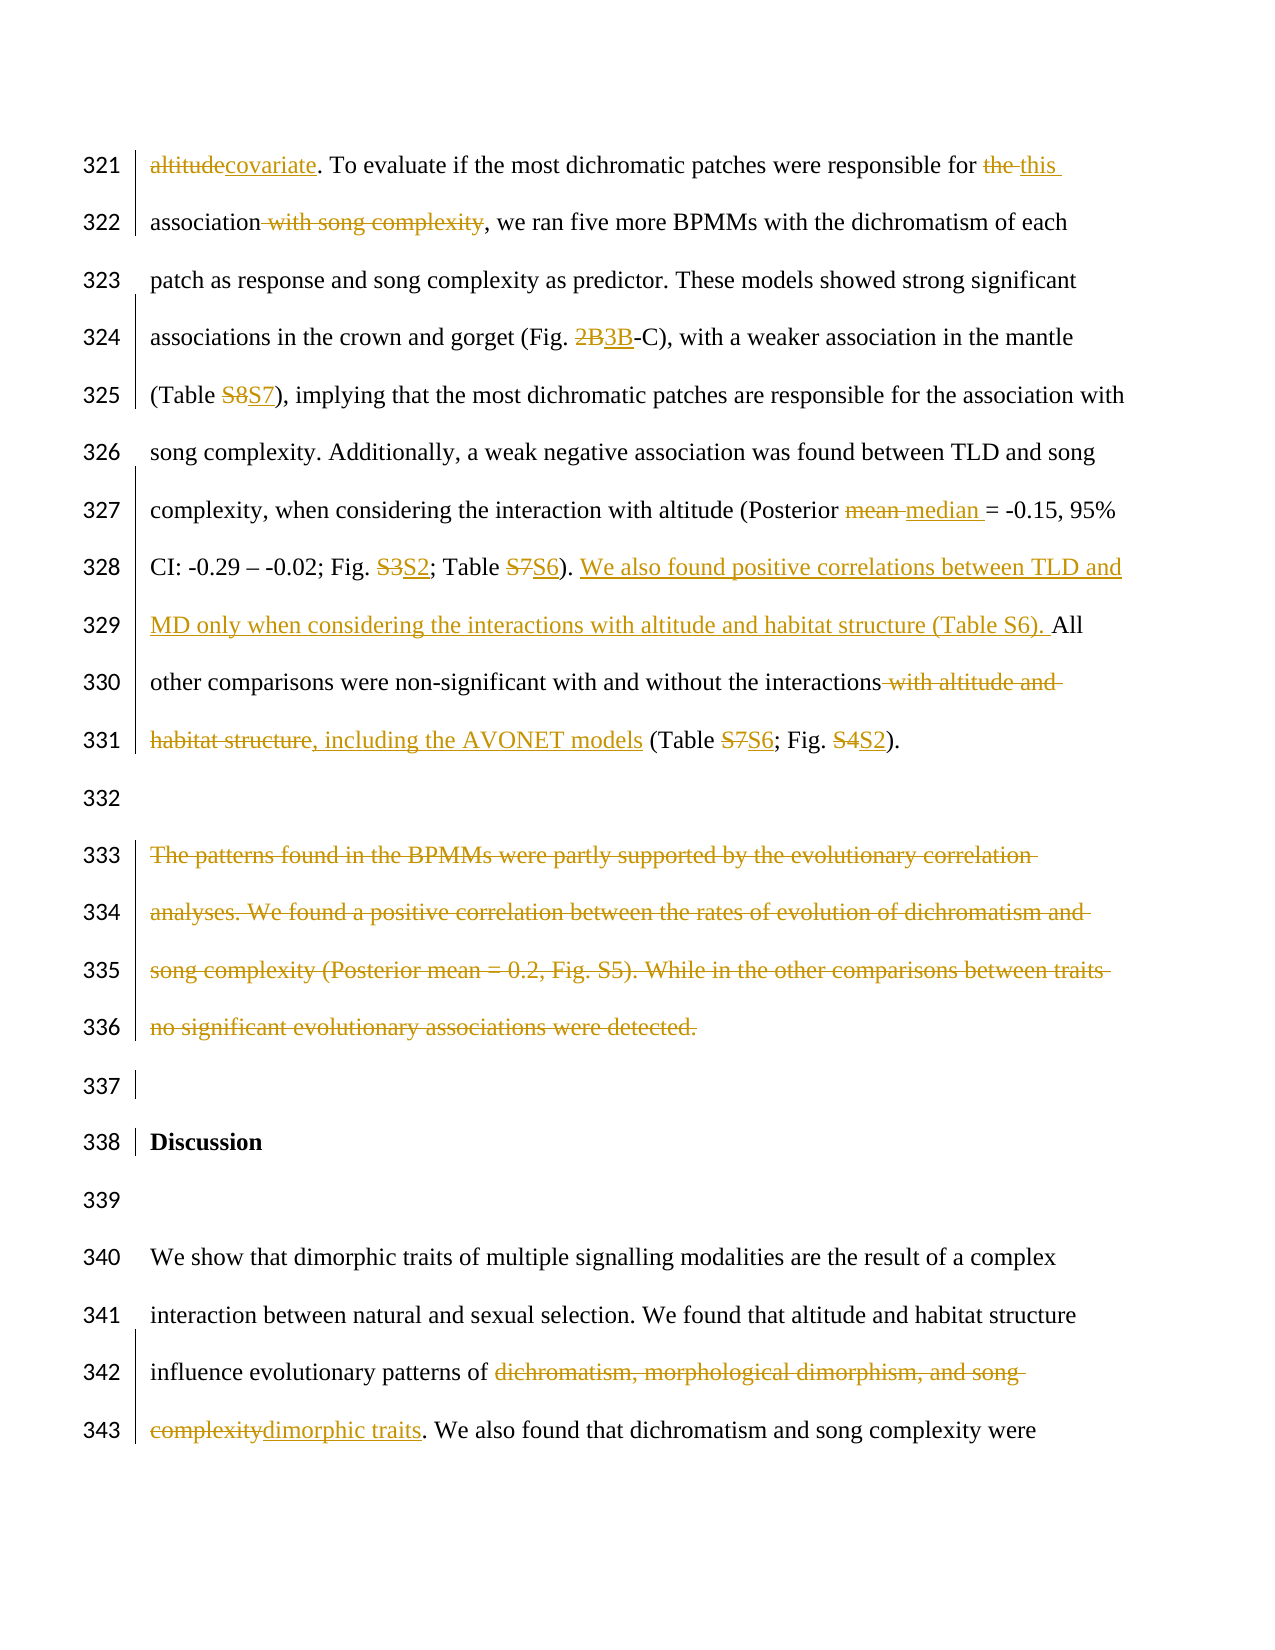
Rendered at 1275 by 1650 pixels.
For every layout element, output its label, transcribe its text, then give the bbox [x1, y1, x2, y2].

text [150, 150, 1125, 754]
text Discussion [150, 1127, 1125, 1156]
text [150, 1242, 1125, 1444]
